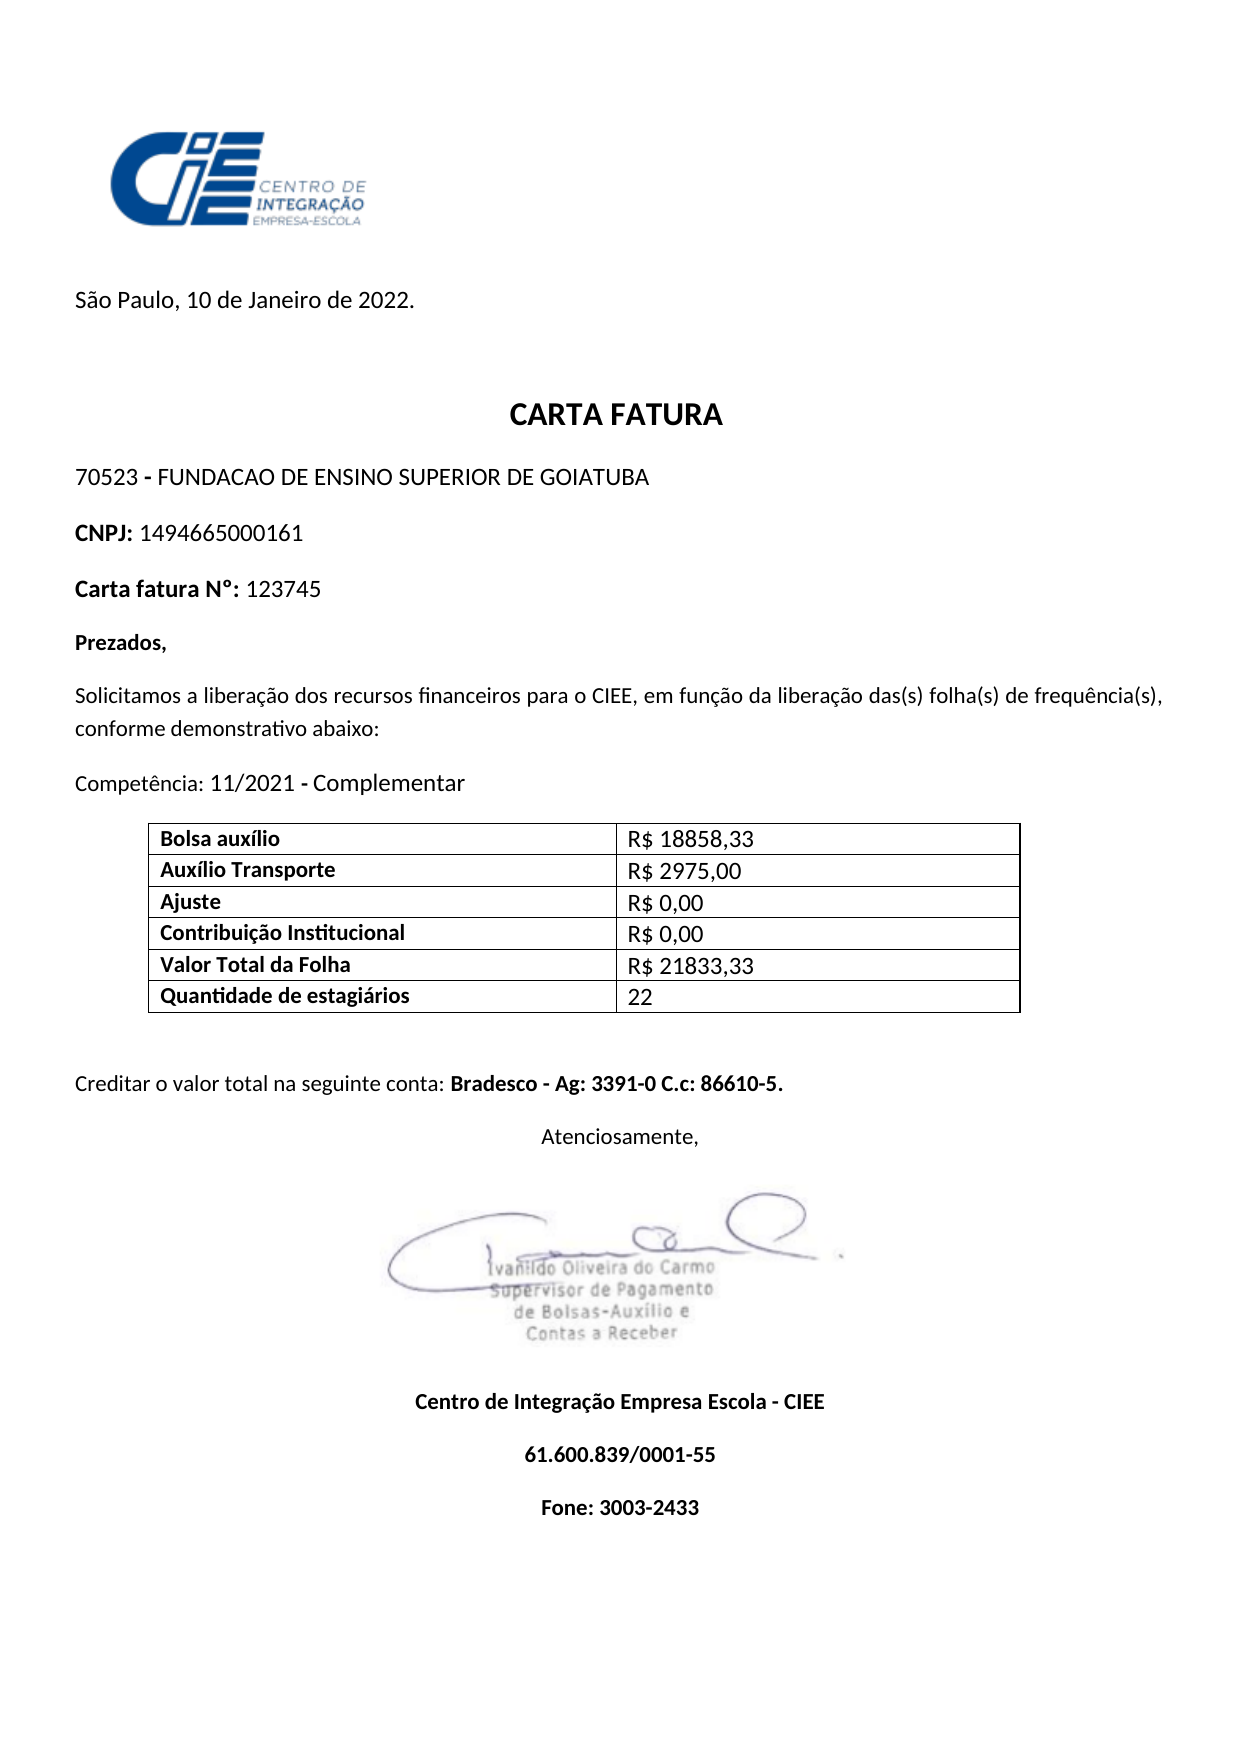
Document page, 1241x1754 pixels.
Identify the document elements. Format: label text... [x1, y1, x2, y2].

text Fone: 3003-2433 [75, 1493, 1165, 1521]
text Carta fatura Nº: 123745 [75, 573, 1165, 603]
table_cell R$ 2975,00 [617, 855, 1019, 886]
table_cell R$ 0,00 [617, 887, 1019, 917]
text Atenciosamente, [75, 1122, 1165, 1150]
text Solicitamos a liberação dos recursos financeiros para o CIEE, em função da liberação das(s) folha(s) de frequência(s), conforme demonstrativo abaixo: [75, 682, 1165, 742]
table_cell Quantidade de estagiários [149, 981, 616, 1012]
text CNPJ: 1494665000161 [75, 517, 1165, 547]
text Prezados, [75, 628, 1165, 657]
text 61.600.839/0001-55 [75, 1440, 1165, 1468]
table_cell R$ 0,00 [617, 918, 1019, 949]
text São Paulo, 10 de Janeiro de 2022. [75, 284, 1165, 315]
text Competência: 11/2021 - Complementar [75, 767, 1165, 797]
text 70523 - FUNDACAO DE ENSINO SUPERIOR DE GOIATUBA [75, 461, 1165, 492]
table_cell Auxílio Transporte [149, 855, 616, 886]
table_cell R$ 21833,33 [617, 950, 1019, 980]
text CARTA FATURA [75, 393, 1165, 434]
table_cell Ajuste [149, 887, 616, 917]
text Centro de Integração Empresa Escola - CIEE [75, 1387, 1165, 1415]
table_cell 22 [617, 981, 1019, 1012]
picture [377, 1175, 863, 1363]
table_header Bolsa auxílio [149, 824, 616, 854]
table_cell Contribuição Institucional [149, 918, 616, 949]
table_cell Valor Total da Folha [149, 950, 616, 980]
picture [75, 101, 389, 260]
table_header R$ 18858,33 [617, 824, 1019, 854]
text Creditar o valor total na seguinte conta: Bradesco - Ag: 3391-0 C.c: 86610-5. [75, 1069, 1165, 1097]
